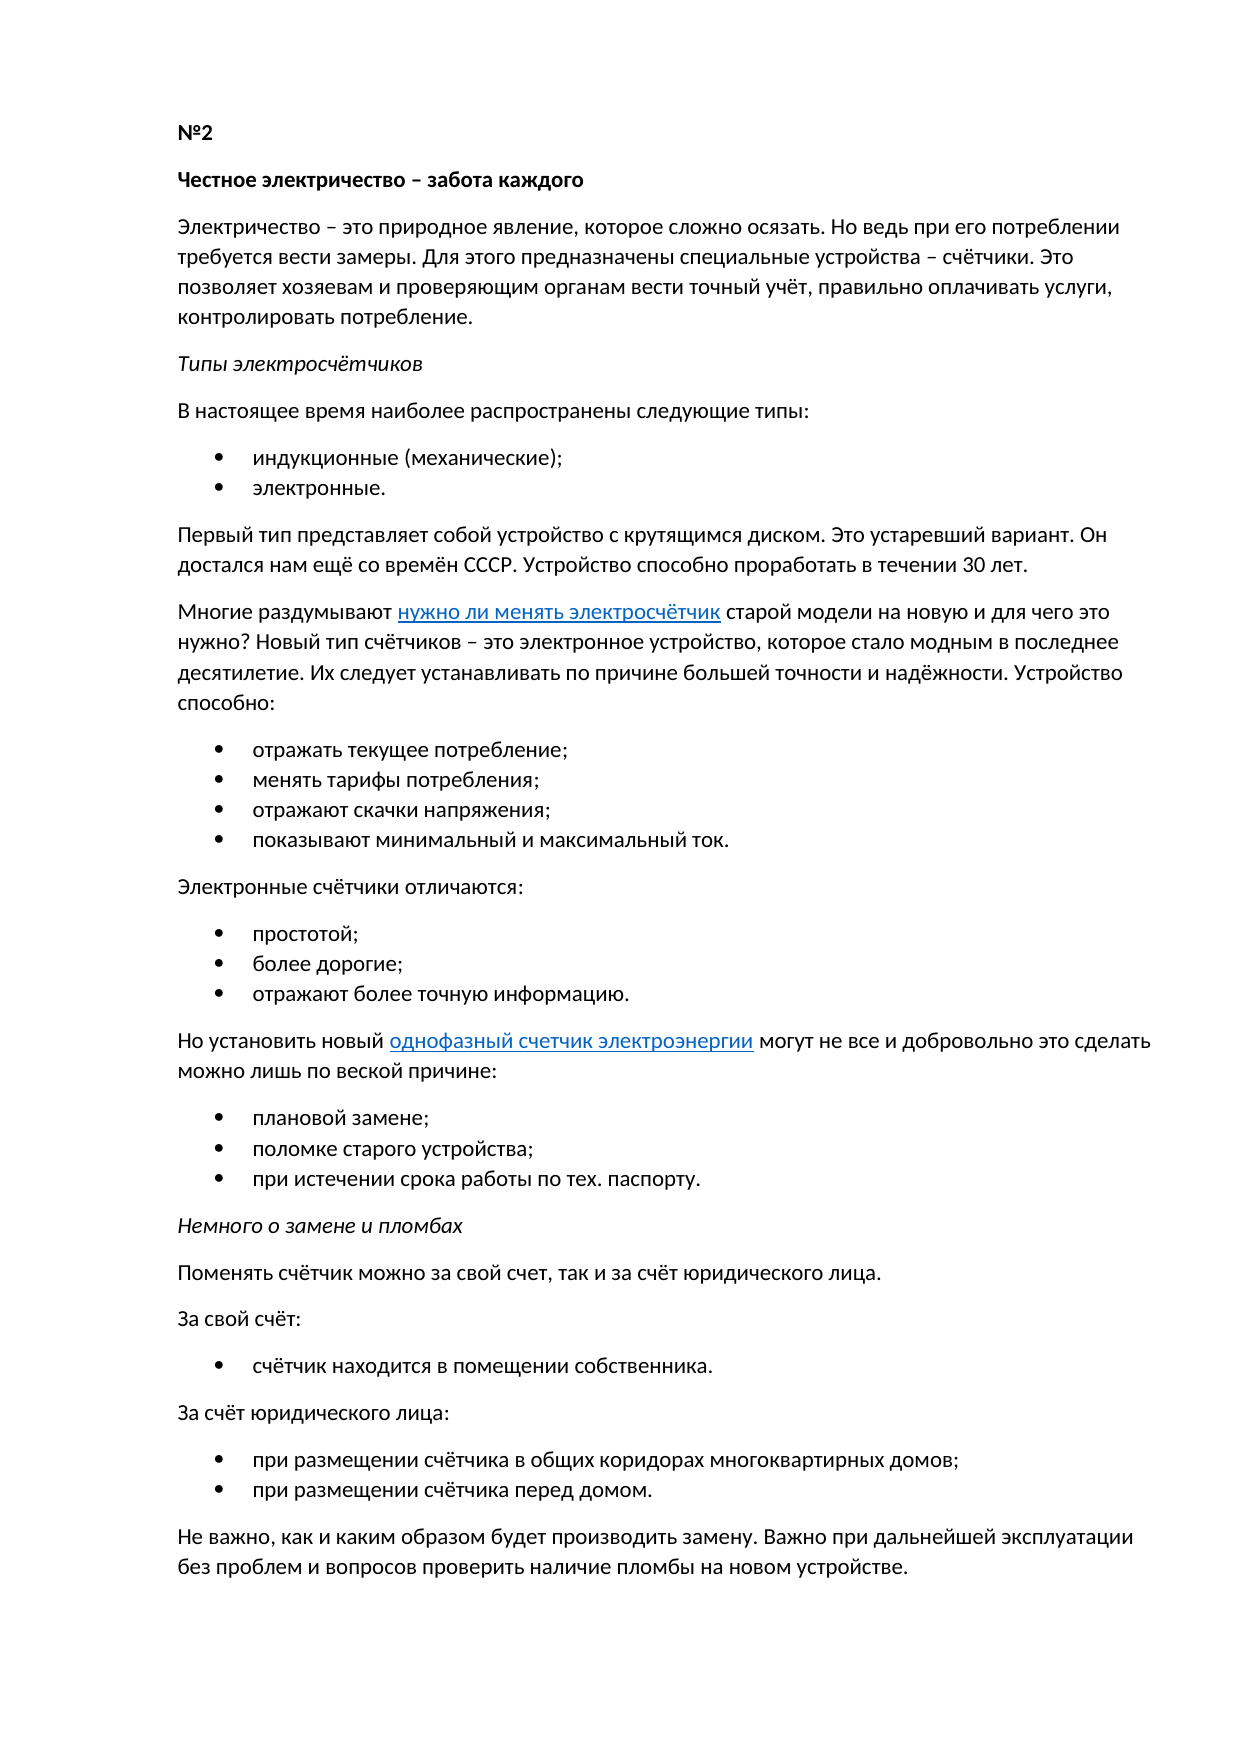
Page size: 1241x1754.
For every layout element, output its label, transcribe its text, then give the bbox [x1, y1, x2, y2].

list индукционные (механические); [215, 443, 1152, 471]
list показывают минимальный и максимальный ток. [215, 825, 1152, 853]
text Поменять счётчик можно за свой счет, так и за счёт юридического лица. [177, 1258, 1152, 1286]
text Многие раздумывают нужно ли менять электросчётчик старой модели на новую и для чего это нужно? Новый тип счётчиков – это электронное устройство, которое стало модным в последнее десятилетие. Их следует устанавливать по причине большей точности и надёжности. Устройство способно: [177, 597, 1152, 716]
text Типы электросчётчиков [177, 349, 1152, 377]
list более дорогие; [215, 949, 1152, 977]
list при размещении счётчика перед домом. [215, 1475, 1152, 1503]
text Электричество – это природное явление, которое сложно осязать. Но ведь при его потреблении требуется вести замеры. Для этого предназначены специальные устройства – счётчики. Это позволяет хозяевам и проверяющим органам вести точный учёт, правильно оплачивать услуги, контролировать потребление. [177, 212, 1152, 331]
list отражают более точную информацию. [215, 979, 1152, 1008]
text №2 [177, 118, 1152, 146]
text За свой счёт: [177, 1304, 1152, 1333]
text Честное электричество – забота каждого [177, 165, 1152, 193]
list электронные. [215, 473, 1152, 501]
list счётчик находится в помещении собственника. [215, 1351, 1152, 1379]
text Электронные счётчики отличаются: [177, 872, 1152, 900]
list поломке старого устройства; [215, 1134, 1152, 1162]
text В настоящее время наиболее распространены следующие типы: [177, 396, 1152, 424]
list простотой; [215, 919, 1152, 947]
text Не важно, как и каким образом будет производить замену. Важно при дальнейшей эксплуатации без проблем и вопросов проверить наличие пломбы на новом устройстве. [177, 1522, 1152, 1581]
list отражать текущее потребление; [215, 735, 1152, 763]
text Но установить новый однофазный счетчик электроэнергии могут не все и добровольно это сделать можно лишь по веской причине: [177, 1026, 1152, 1085]
text Немного о замене и пломбах [177, 1211, 1152, 1239]
list отражают скачки напряжения; [215, 795, 1152, 823]
list при истечении срока работы по тех. паспорту. [215, 1164, 1152, 1192]
list менять тарифы потребления; [215, 765, 1152, 793]
text За счёт юридического лица: [177, 1398, 1152, 1426]
list плановой замене; [215, 1103, 1152, 1132]
text Первый тип представляет собой устройство с крутящимся диском. Это устаревший вариант. Он достался нам ещё со времён СССР. Устройство способно проработать в течении 30 лет. [177, 520, 1152, 578]
list при размещении счётчика в общих коридорах многоквартирных домов; [215, 1445, 1152, 1473]
